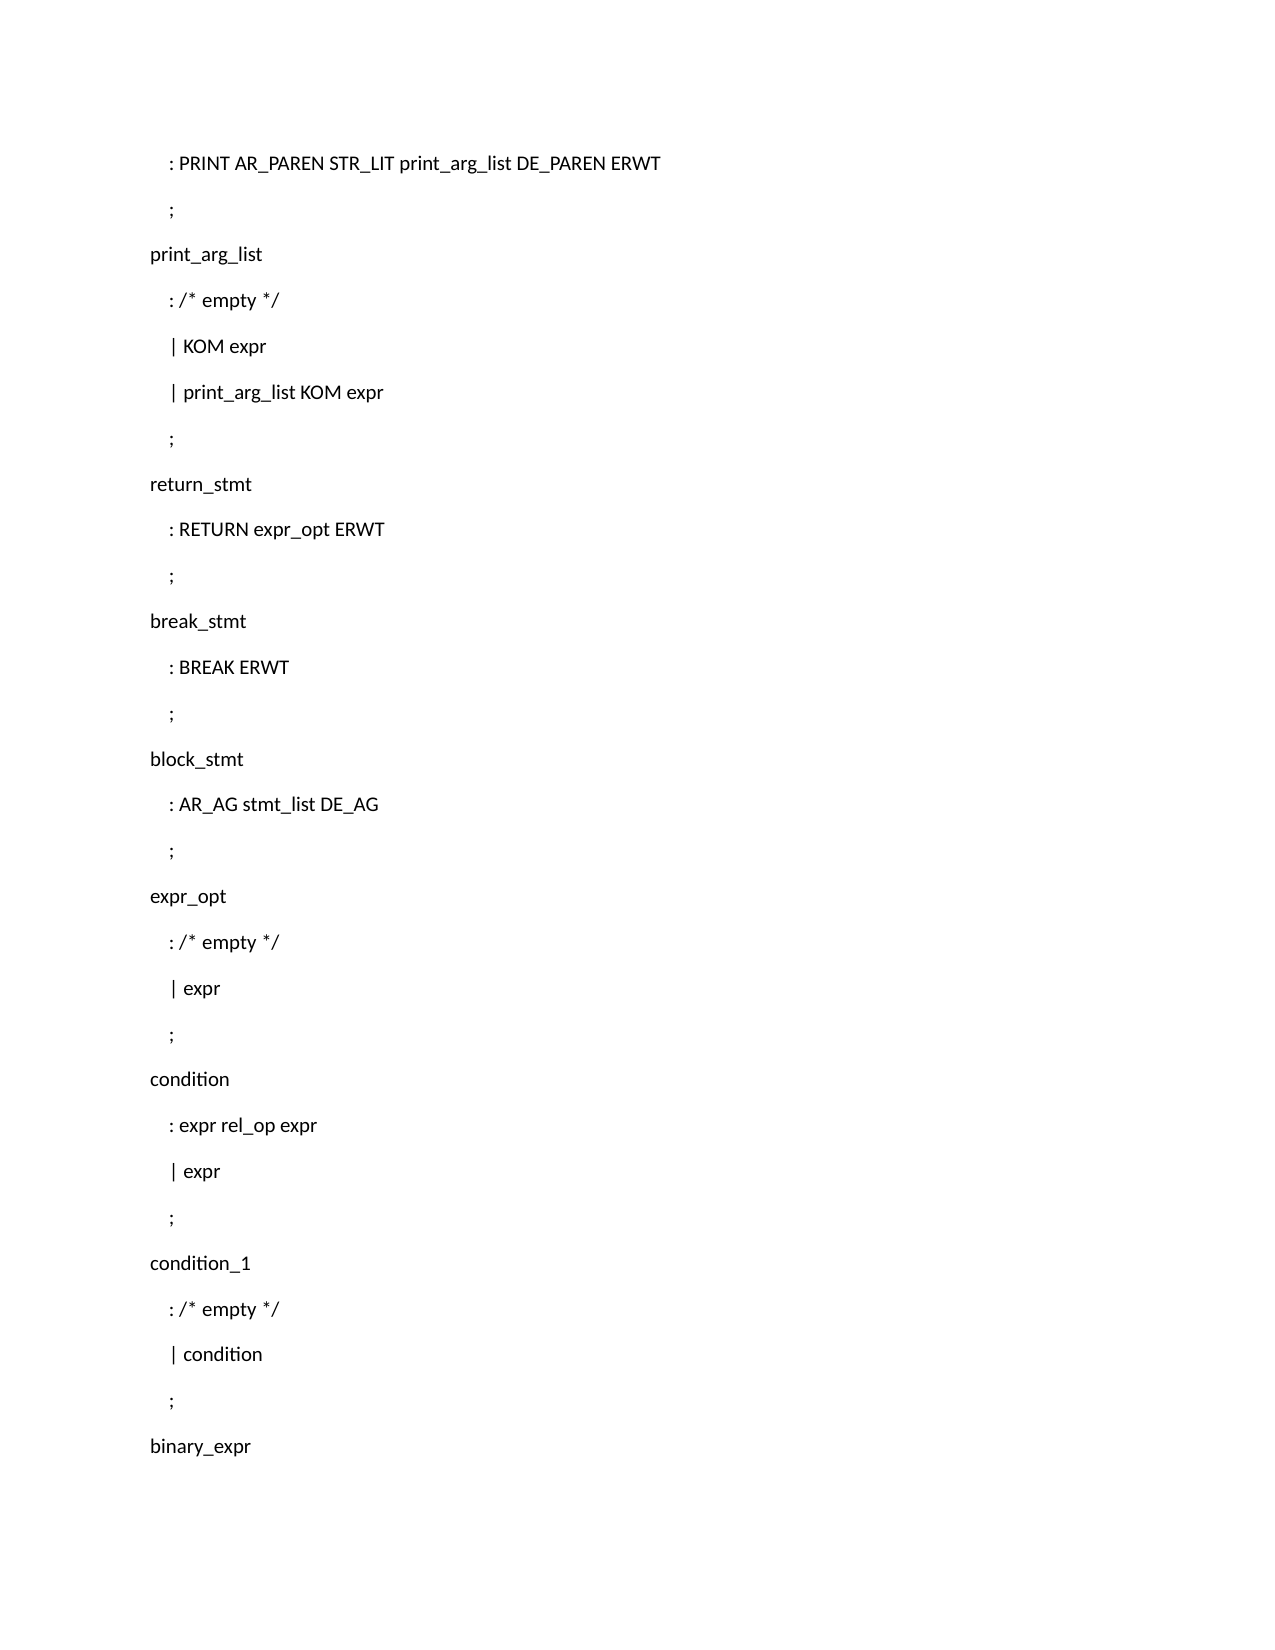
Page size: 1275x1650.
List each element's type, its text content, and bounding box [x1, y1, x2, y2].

text : /* empty */ [150, 1296, 1125, 1321]
text : RETURN expr_opt ERWT [150, 517, 1125, 542]
text ; [150, 837, 1125, 863]
text : /* empty */ [150, 929, 1125, 954]
text : /* empty */ [150, 287, 1125, 313]
text expr_opt [150, 883, 1125, 909]
text ; [150, 425, 1125, 450]
text | expr [150, 975, 1125, 1000]
text return_stmt [150, 471, 1125, 496]
text condition [150, 1067, 1125, 1092]
text | KOM expr [150, 333, 1125, 359]
text | print_arg_list KOM expr [150, 379, 1125, 404]
text ; [150, 700, 1125, 725]
text print_arg_list [150, 242, 1125, 267]
text break_stmt [150, 608, 1125, 634]
text | condition [150, 1342, 1125, 1367]
text : expr rel_op expr [150, 1112, 1125, 1138]
text binary_expr [150, 1433, 1125, 1459]
text block_stmt [150, 746, 1125, 771]
text ; [150, 1021, 1125, 1046]
text ; [150, 1387, 1125, 1413]
text condition_1 [150, 1250, 1125, 1275]
text : AR_AG stmt_list DE_AG [150, 792, 1125, 817]
text : PRINT AR_PAREN STR_LIT print_arg_list DE_PAREN ERWT [150, 150, 1125, 175]
text ; [150, 1204, 1125, 1229]
text ; [150, 196, 1125, 221]
text | expr [150, 1158, 1125, 1184]
text : BREAK ERWT [150, 654, 1125, 679]
text ; [150, 562, 1125, 588]
